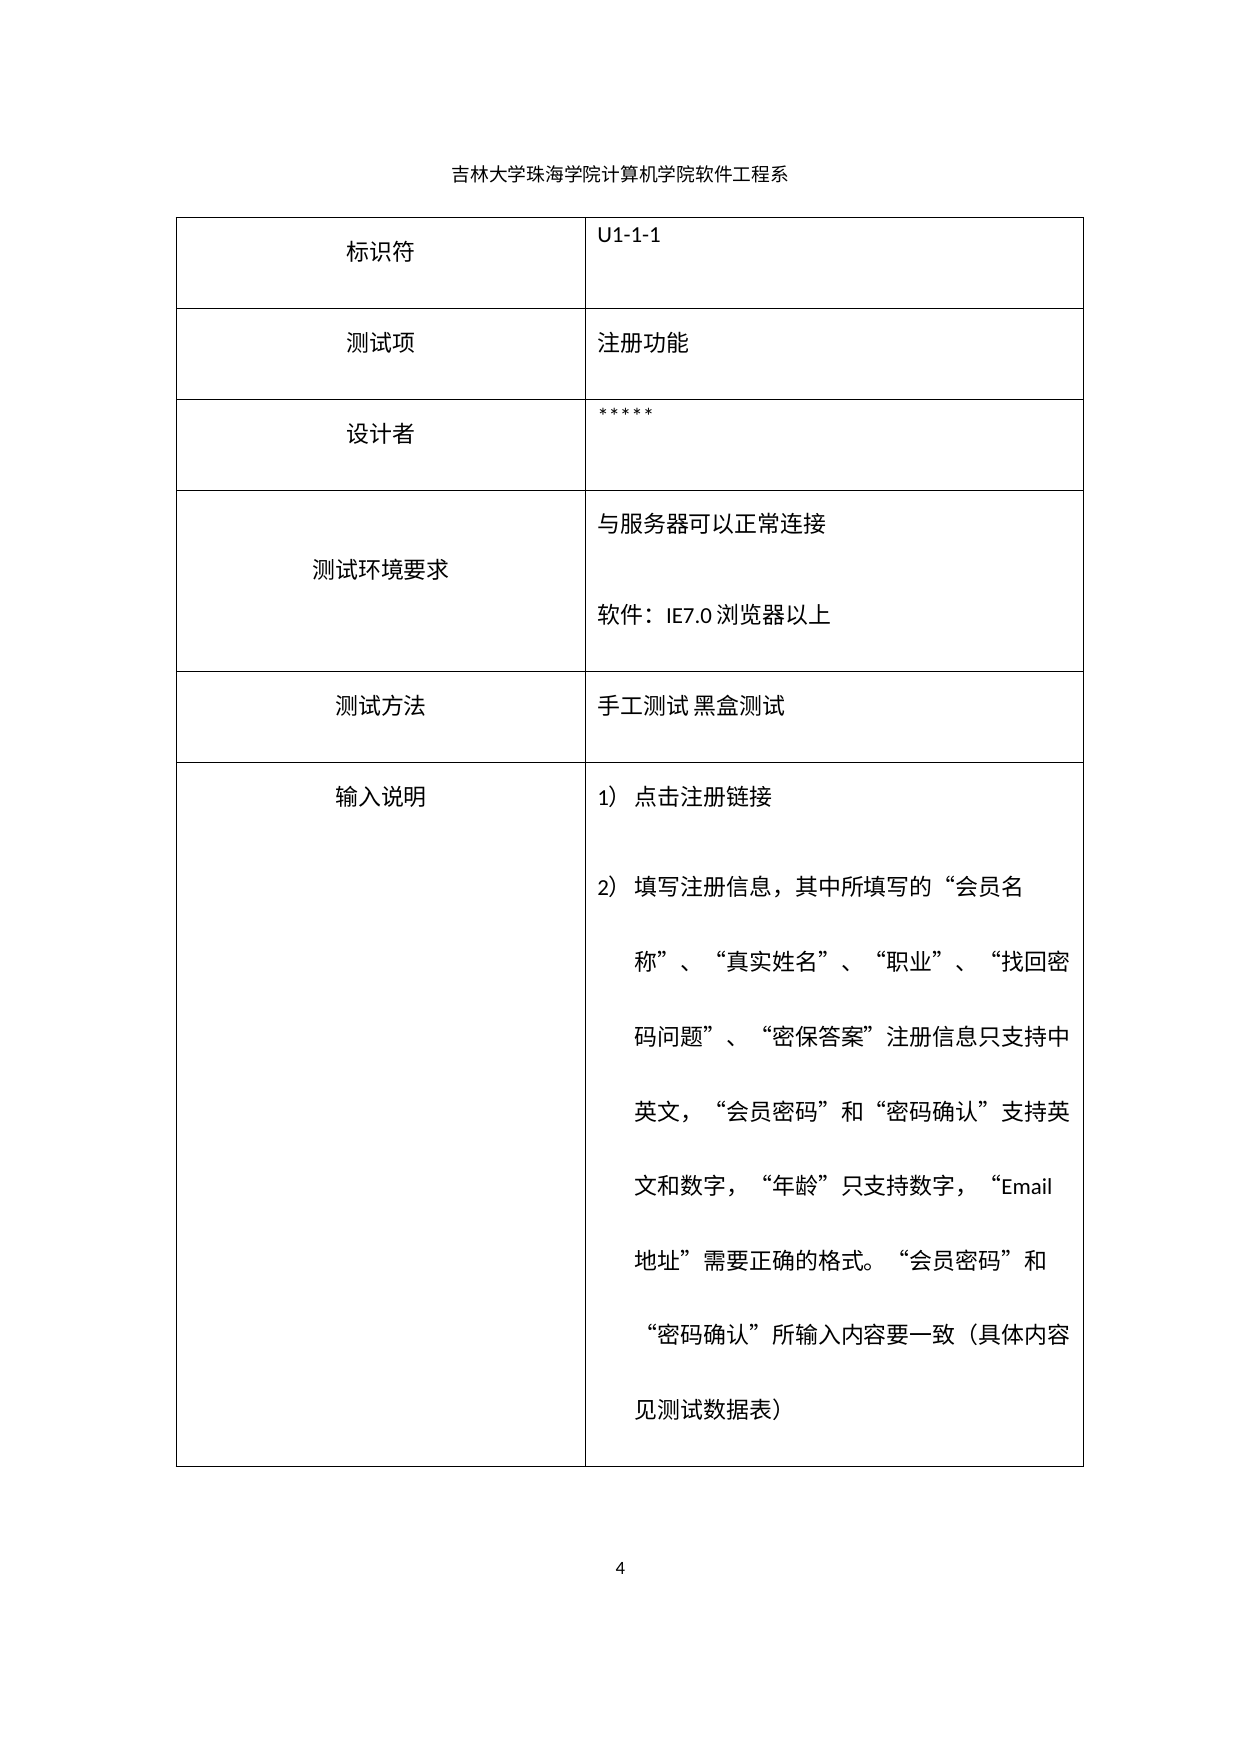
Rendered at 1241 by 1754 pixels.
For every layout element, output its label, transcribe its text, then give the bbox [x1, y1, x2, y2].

table_cell 手工测试 黑盒测试 [586, 672, 1083, 762]
table_cell 测试方法 [177, 672, 585, 762]
table_cell 与服务器可以正常连接 软件：IE7.0浏览器以上 [586, 491, 1083, 671]
table_cell 测试环境要求 [177, 491, 585, 671]
table_cell U1-1-1 [586, 218, 1083, 308]
table_cell 输入说明 [177, 763, 585, 1466]
table_cell ***** [586, 400, 1083, 489]
table_cell 测试项 [177, 309, 585, 399]
table_cell 标识符 [177, 218, 585, 308]
table_cell 注册功能 [586, 309, 1083, 399]
table_cell 设计者 [177, 400, 585, 489]
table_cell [586, 763, 1083, 1466]
